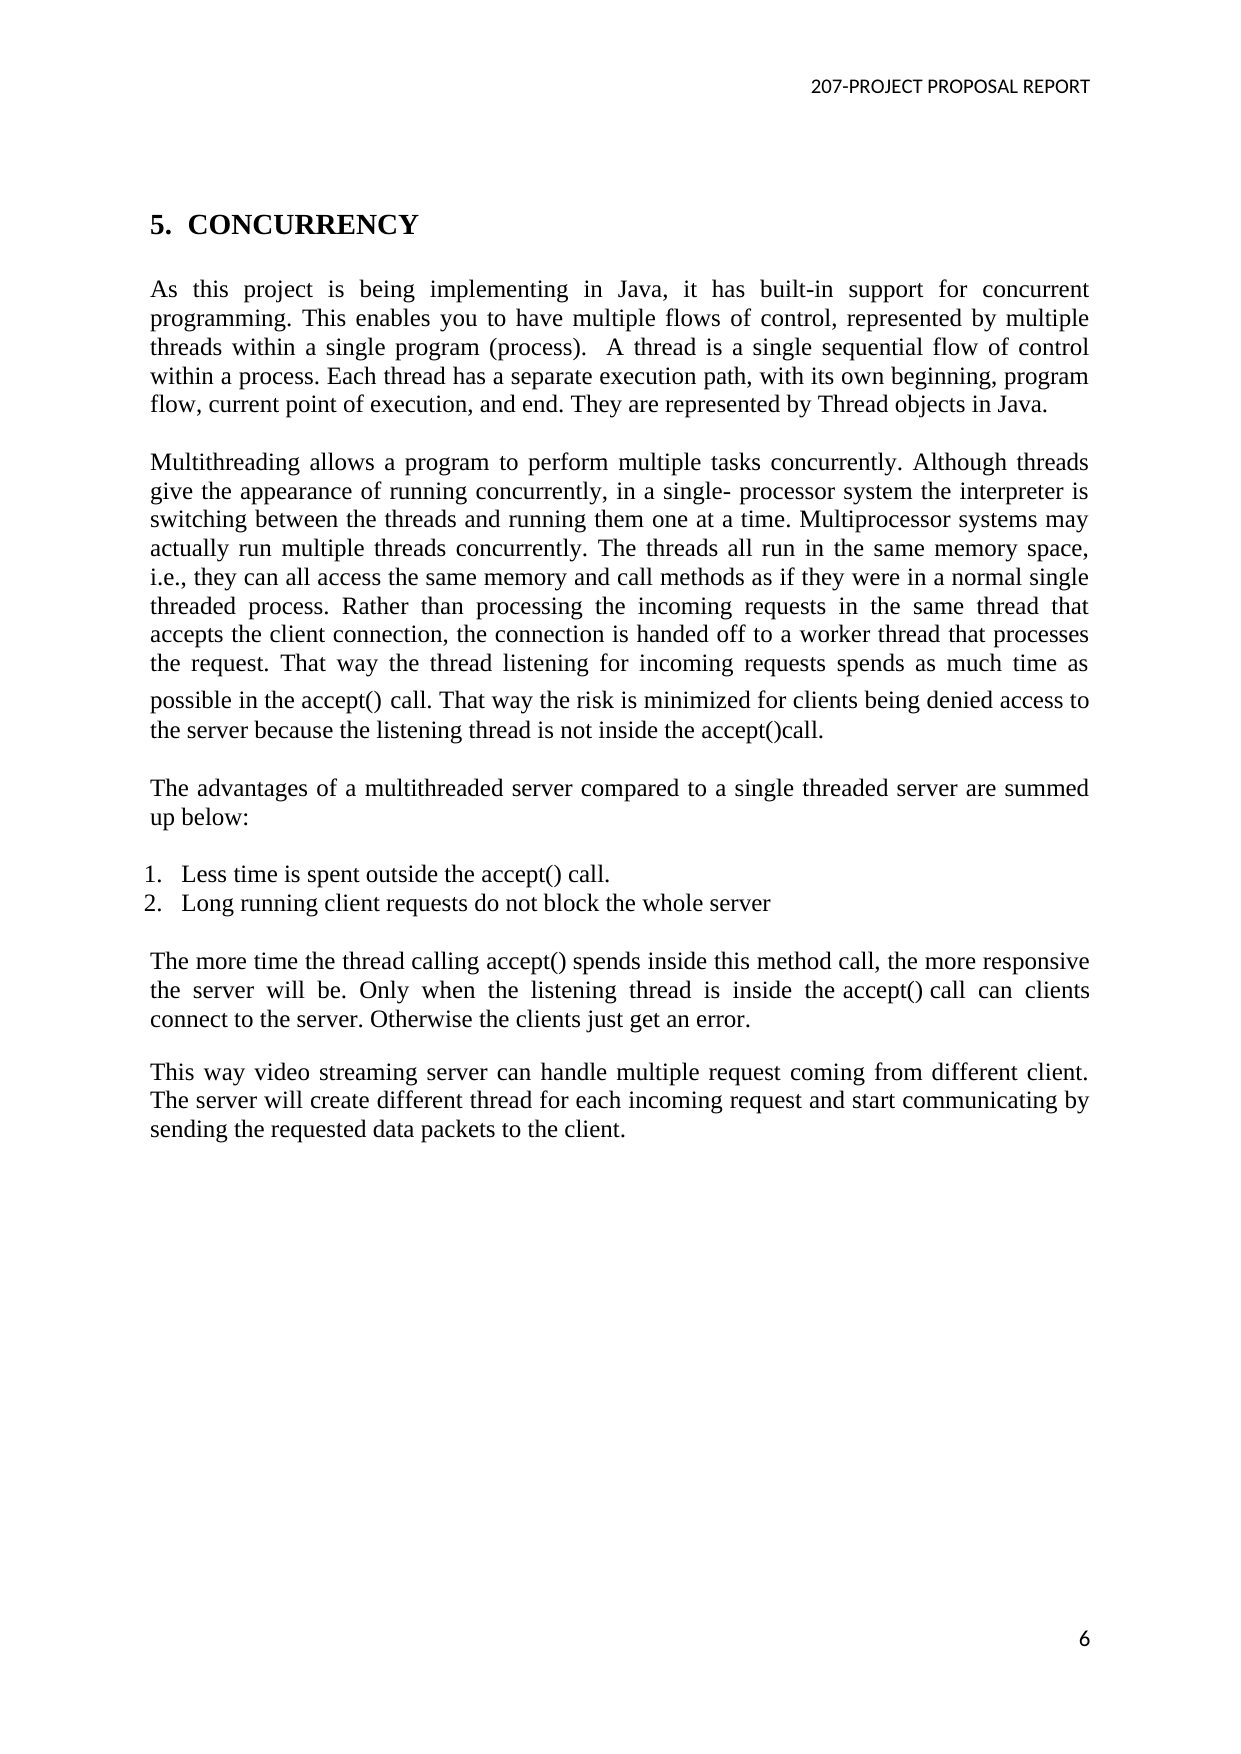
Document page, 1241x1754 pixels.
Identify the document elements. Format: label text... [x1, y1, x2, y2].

text As this project is being implementing in Java, it has built-in support for concurrent programming. This enables you to have multiple flows of control, represented by multiple threads within a single program (process). A thread is a single sequential flow of control within a process. Each thread has a separate execution path, with its own beginning, program flow, current point of execution, and end. They are represented by Thread objects in Java. [150, 274, 1090, 418]
list Less time is spent outside the accept() call. [144, 859, 1059, 888]
text Multithreading allows a program to perform multiple tasks concurrently. Although threads give the appearance of running concurrently, in a single- processor system the interpreter is switching between the threads and running them one at a time. Multiprocessor systems may actually run multiple threads concurrently. The threads all run in the same memory space, i.e., they can all access the same memory and call methods as if they were in a normal single threaded process. Rather than processing the incoming requests in the same thread that accepts the client connection, the connection is handed off to a worker thread that processes the request. That way the thread listening for incoming requests spends as much time as possible in the accept() call. That way the risk is minimized for clients being denied access to the server because the listening thread is not inside the accept()call. [150, 447, 1090, 744]
text The advantages of a multithreaded server compared to a single threaded server are summed up below: [150, 773, 1090, 830]
text This way video streaming server can handle multiple request coming from different client. The server will create different thread for each incoming request and start communicating by sending the requested data packets to the client. [150, 1057, 1090, 1143]
text The more time the thread calling accept() spends inside this method call, the more responsive the server will be. Only when the listening thread is inside the accept() call can clients connect to the server. Otherwise the clients just get an error. [150, 946, 1090, 1032]
list Long running client requests do not block the whole server [144, 888, 1059, 917]
list CONCURRENCY [150, 207, 1090, 241]
